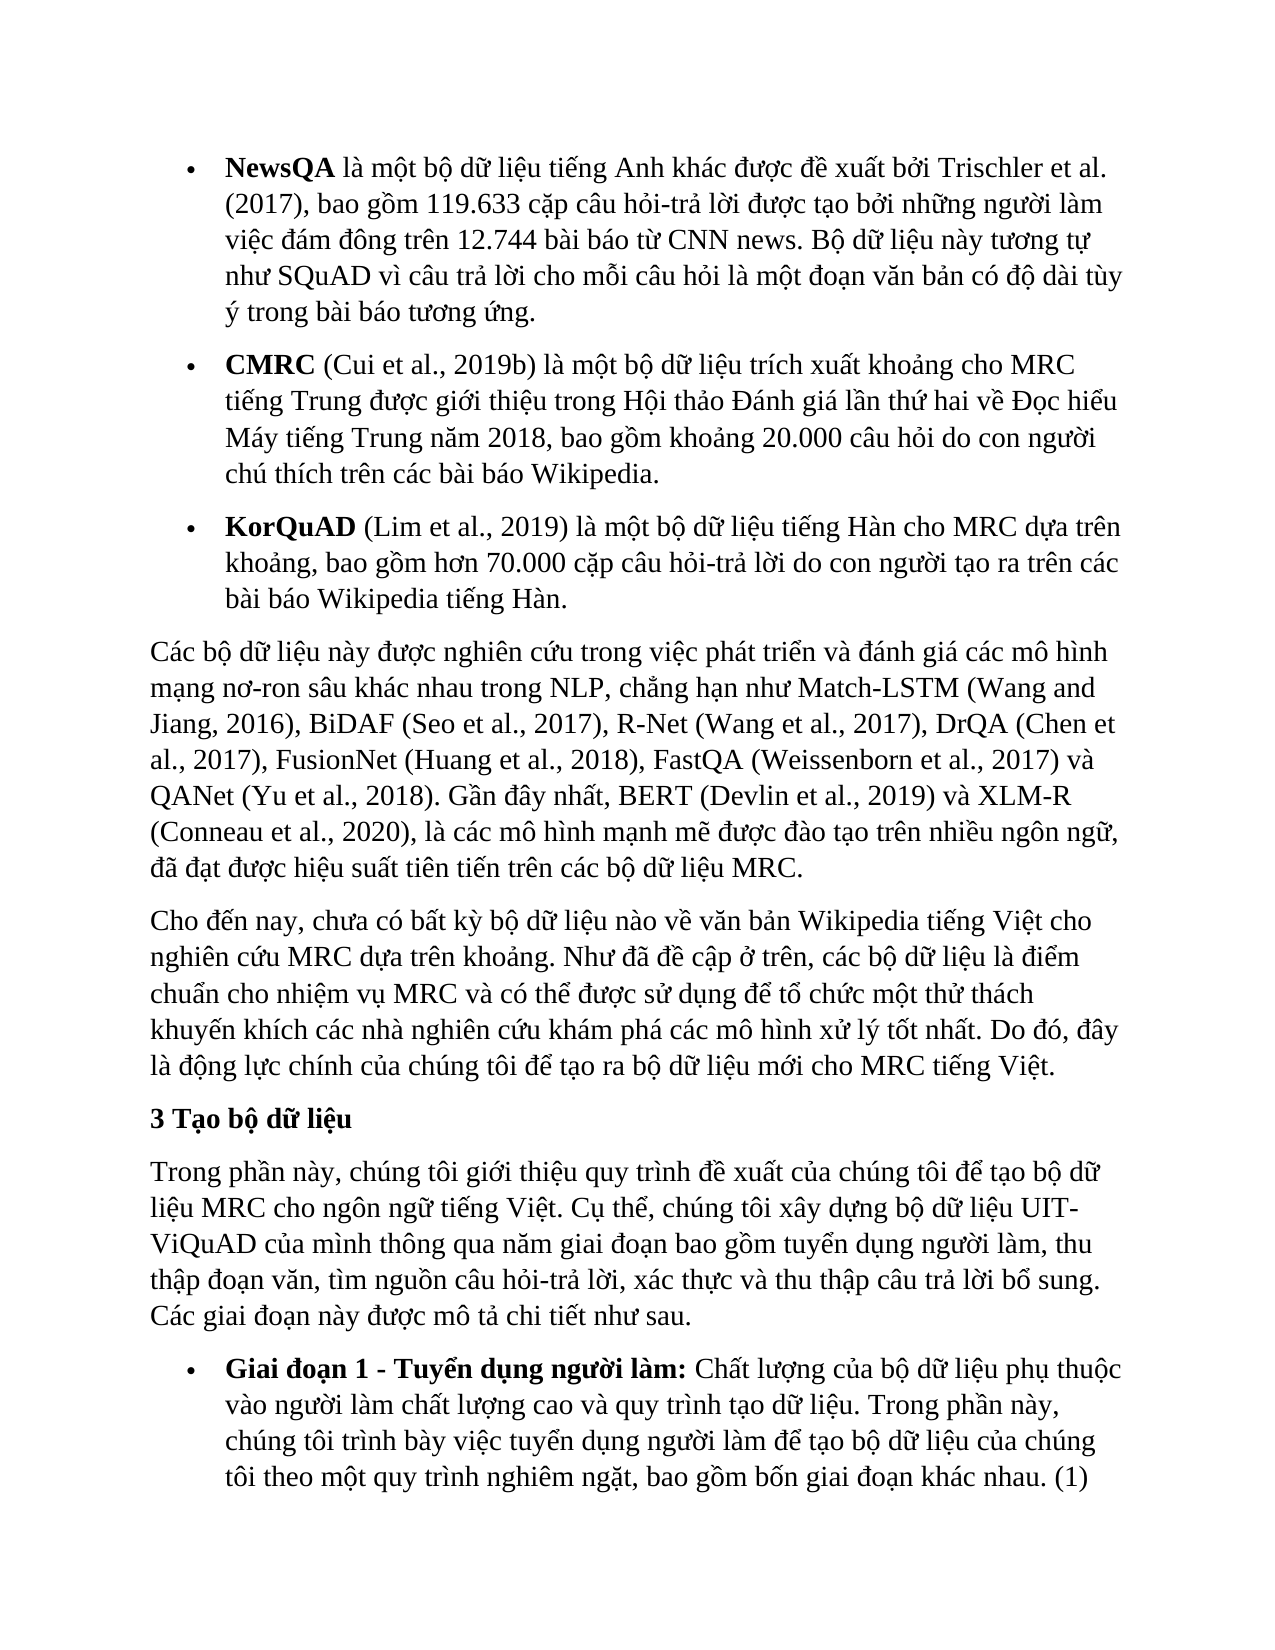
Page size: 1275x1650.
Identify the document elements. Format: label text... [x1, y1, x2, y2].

text 3 Tạo bộ dữ liệu [150, 1101, 1125, 1134]
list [187, 1351, 1125, 1493]
list NewsQA là một bộ dữ liệu tiếng Anh khác được đề xuất bởi Trischler et al. (2017), bao gồm 119.633 cặp câu hỏi-trả lời được tạo bởi những người làm việc đám đông trên 12.744 bài báo từ CNN news. Bộ dữ liệu này tương tự như SQuAD vì câu trả lời cho mỗi câu hỏi là một đoạn văn bản có độ dài tùy ý trong bài báo tương ứng. [187, 150, 1125, 328]
list KorQuAD (Lim et al., 2019) là một bộ dữ liệu tiếng Hàn cho MRC dựa trên khoảng, bao gồm hơn 70.000 cặp câu hỏi-trả lời do con người tạo ra trên các bài báo Wikipedia tiếng Hàn. [187, 509, 1125, 614]
text Trong phần này, chúng tôi giới thiệu quy trình đề xuất của chúng tôi để tạo bộ dữ liệu MRC cho ngôn ngữ tiếng Việt. Cụ thể, chúng tôi xây dựng bộ dữ liệu UIT-ViQuAD của mình thông qua năm giai đoạn bao gồm tuyển dụng người làm, thu thập đoạn văn, tìm nguồn câu hỏi-trả lời, xác thực và thu thập câu trả lời bổ sung. Các giai đoạn này được mô tả chi tiết như sau. [150, 1154, 1125, 1332]
text Cho đến nay, chưa có bất kỳ bộ dữ liệu nào về văn bản Wikipedia tiếng Việt cho nghiên cứu MRC dựa trên khoảng. Như đã đề cập ở trên, các bộ dữ liệu là điểm chuẩn cho nhiệm vụ MRC và có thể được sử dụng để tổ chức một thử thách khuyến khích các nhà nghiên cứu khám phá các mô hình xử lý tốt nhất. Do đó, đây là động lực chính của chúng tôi để tạo ra bộ dữ liệu mới cho MRC tiếng Việt. [150, 903, 1125, 1082]
text Các bộ dữ liệu này được nghiên cứu trong việc phát triển và đánh giá các mô hình mạng nơ-ron sâu khác nhau trong NLP, chẳng hạn như Match-LSTM (Wang and Jiang, 2016), BiDAF (Seo et al., 2017), R-Net (Wang et al., 2017), DrQA (Chen et al., 2017), FusionNet (Huang et al., 2018), FastQA (Weissenborn et al., 2017) và QANet (Yu et al., 2018). Gần đây nhất, BERT (Devlin et al., 2019) và XLM-R (Conneau et al., 2020), là các mô hình mạnh mẽ được đào tạo trên nhiều ngôn ngữ, đã đạt được hiệu suất tiên tiến trên các bộ dữ liệu MRC. [150, 634, 1125, 884]
list CMRC (Cui et al., 2019b) là một bộ dữ liệu trích xuất khoảng cho MRC tiếng Trung được giới thiệu trong Hội thảo Đánh giá lần thứ hai về Đọc hiểu Máy tiếng Trung năm 2018, bao gồm khoảng 20.000 câu hỏi do con người chú thích trên các bài báo Wikipedia. [187, 347, 1125, 489]
